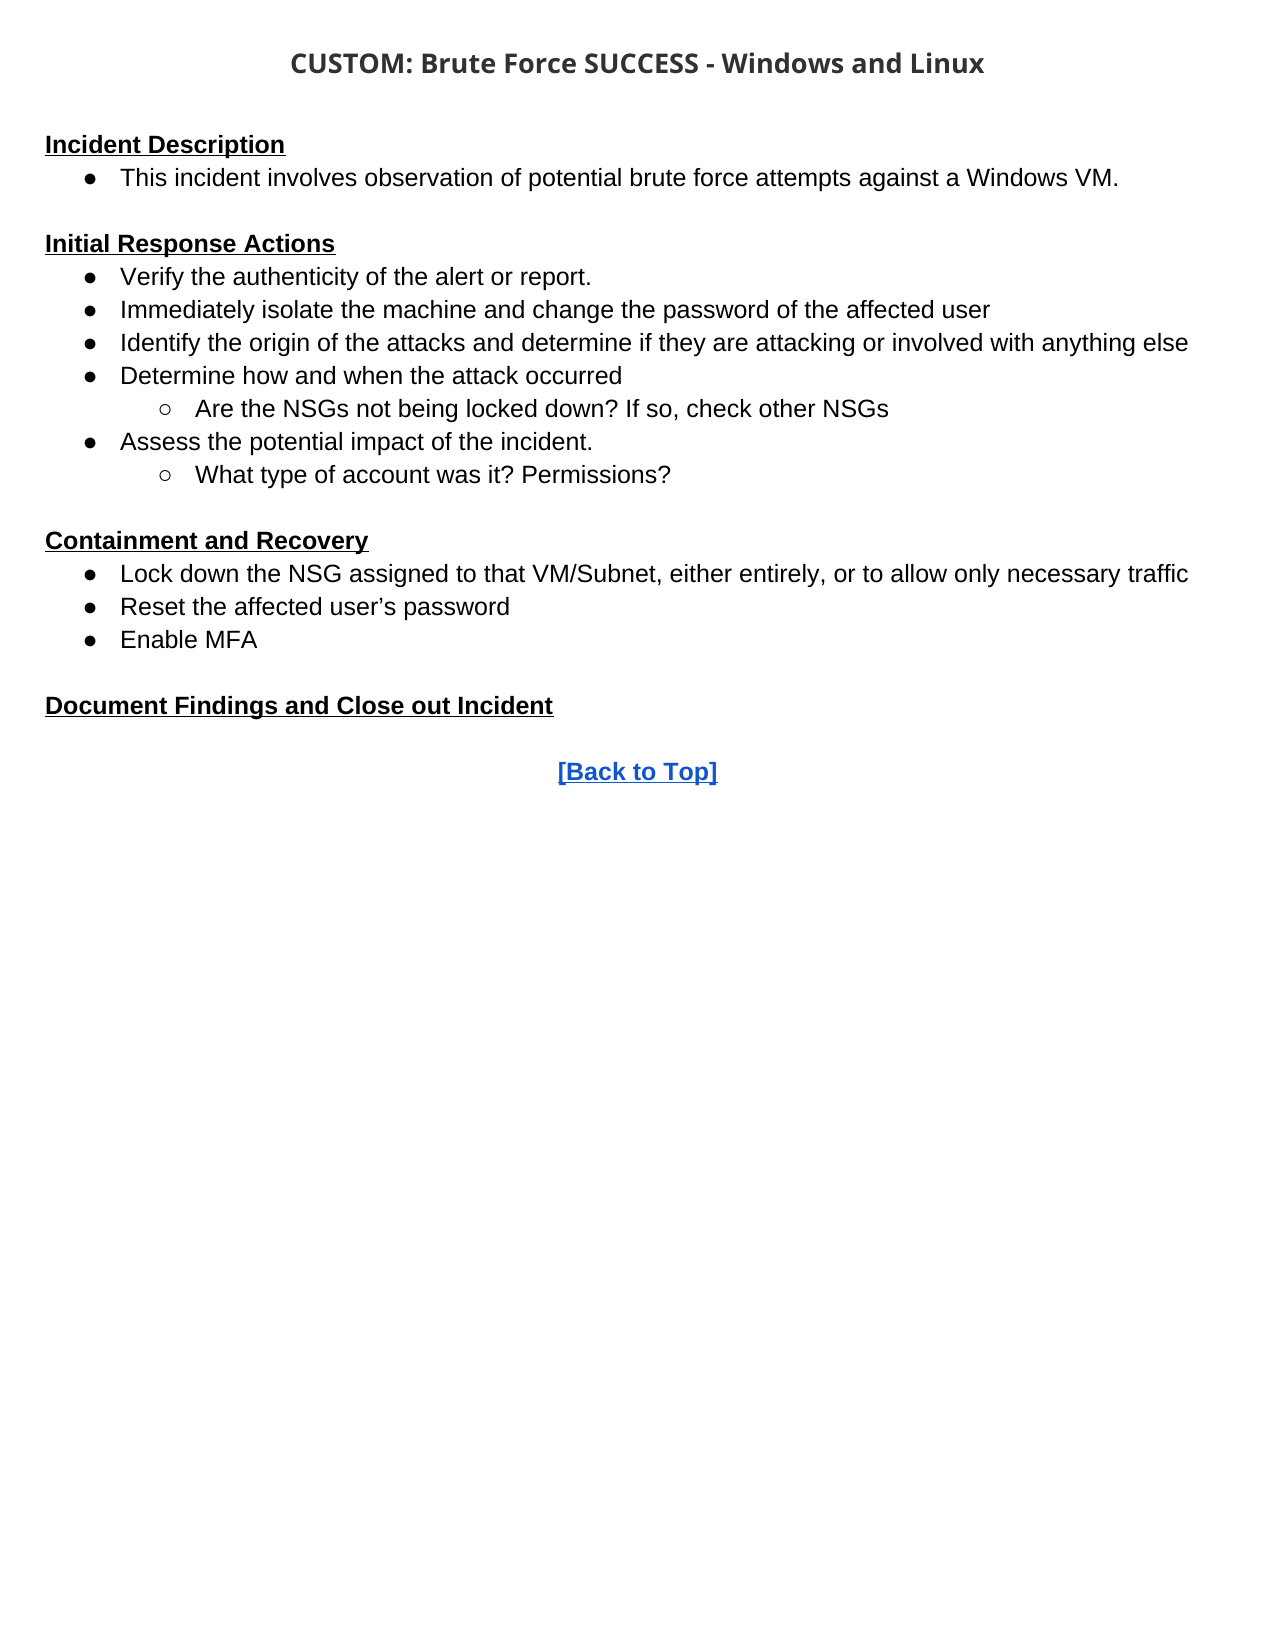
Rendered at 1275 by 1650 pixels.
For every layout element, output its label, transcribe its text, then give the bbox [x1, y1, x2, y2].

text Containment and Recovery [45, 526, 1230, 555]
list What type of account was it? Permissions? [157, 460, 1230, 489]
text [Back to Top] [45, 757, 1230, 786]
list Lock down the NSG assigned to that VM/Subnet, either entirely, or to allow only necessary traffic [82, 559, 1230, 588]
list Enable MFA [82, 625, 1230, 654]
list Verify the authenticity of the alert or report. [82, 262, 1230, 291]
list This incident involves observation of potential brute force attempts against a Windows VM. [82, 163, 1230, 191]
list Reset the affected user’s password [82, 592, 1230, 621]
list Determine how and when the attack occurred [82, 361, 1230, 389]
text CUSTOM: Brute Force SUCCESS - Windows and Linux [45, 45, 1230, 82]
text Document Findings and Close out Incident [45, 691, 1230, 720]
list Identify the origin of the attacks and determine if they are attacking or involved with anything else [82, 328, 1230, 357]
list Assess the potential impact of the incident. [82, 427, 1230, 456]
text Initial Response Actions [45, 229, 1230, 257]
list Immediately isolate the machine and change the password of the affected user [82, 295, 1230, 323]
text Incident Description [45, 130, 1230, 158]
list Are the NSGs not being locked down? If so, check other NSGs [157, 394, 1230, 423]
